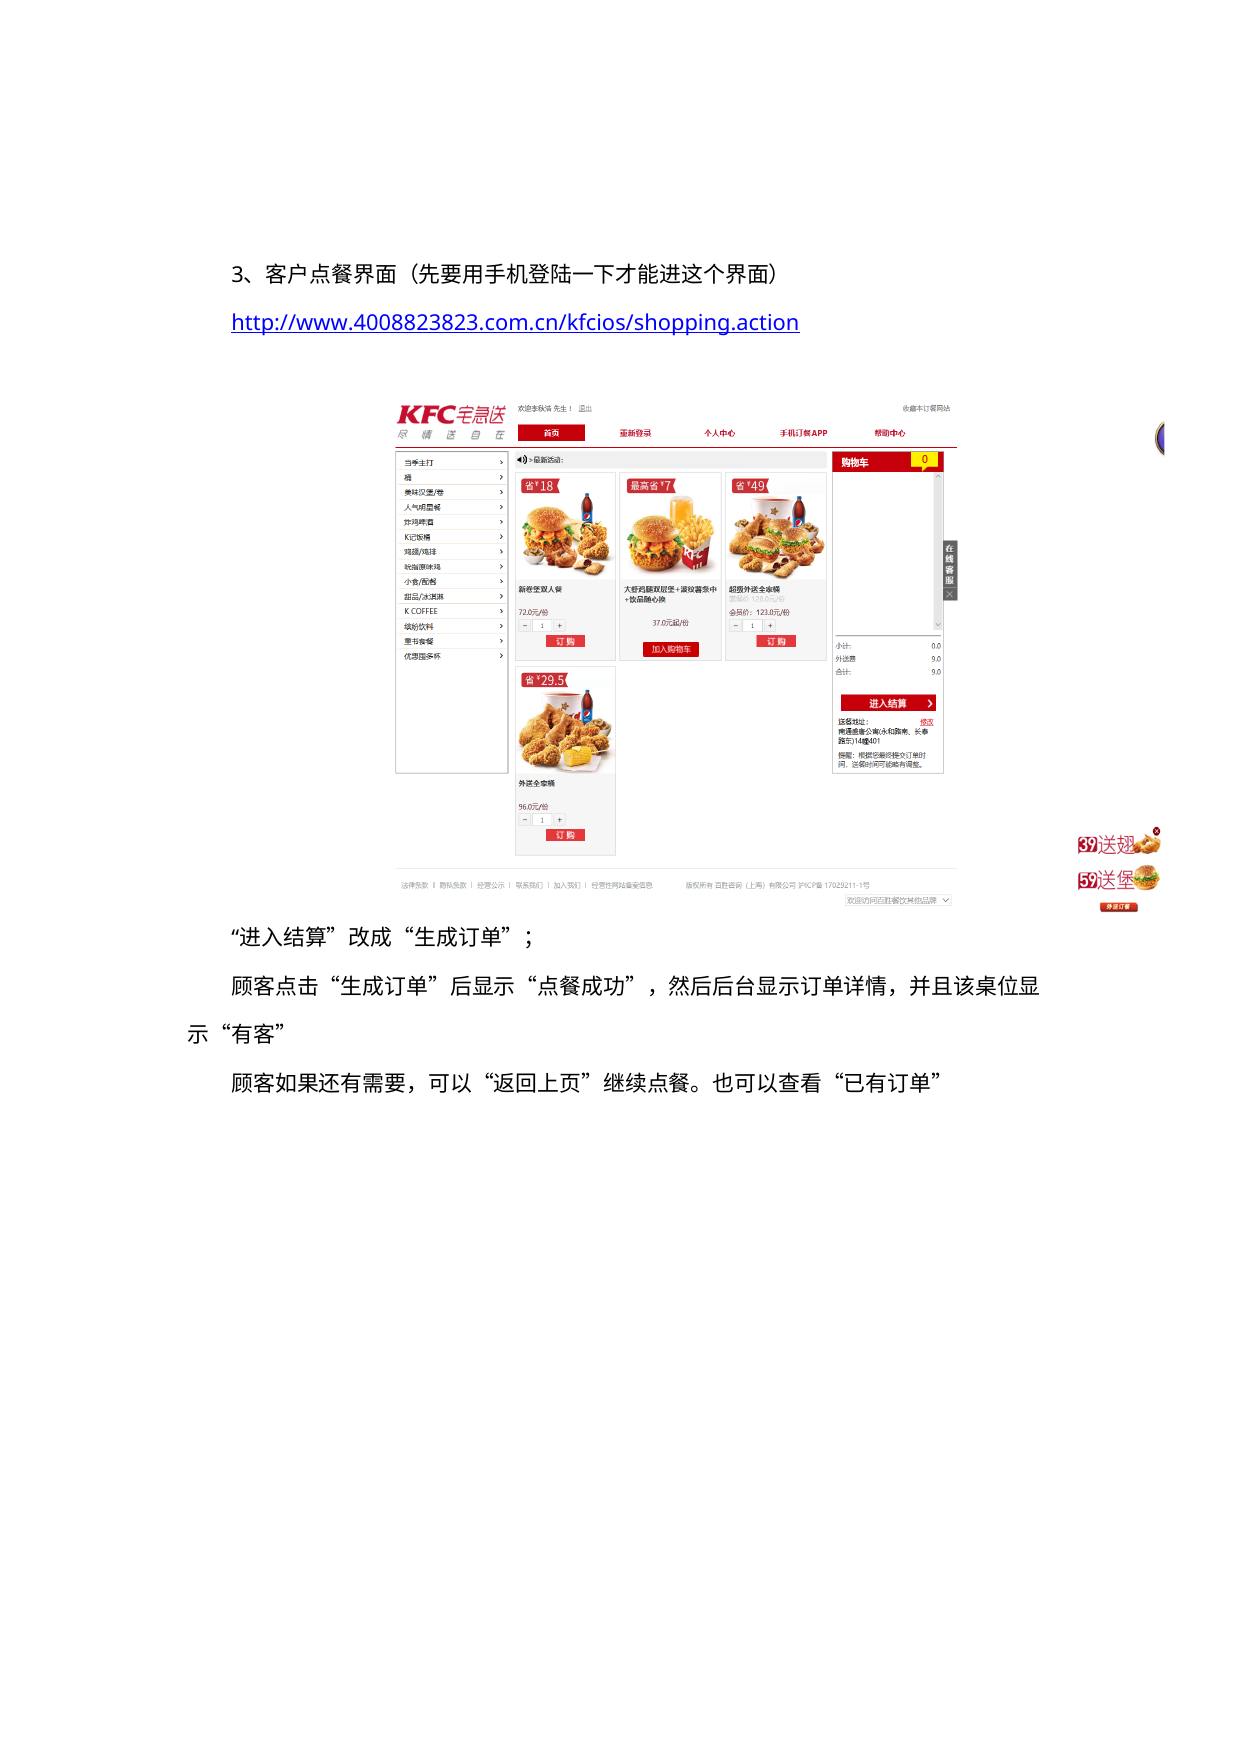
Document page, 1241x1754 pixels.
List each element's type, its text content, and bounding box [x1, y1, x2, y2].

text http://www.4008823823.com.cn/kfcios/shopping.action [187, 305, 1053, 338]
text “进入结算”改成“生成订单”； [187, 920, 1053, 952]
list 客户点餐界面（先要用手机登陆一下才能进这个界面） [187, 257, 1053, 289]
text 顾客点击“生成订单”后显示“点餐成功”，然后后台显示订单详情，并且该桌位显示“有客” [187, 968, 1053, 1049]
picture [187, 400, 1165, 920]
text 顾客如果还有需要，可以“返回上页”继续点餐。也可以查看“已有订单” [187, 1065, 1053, 1098]
